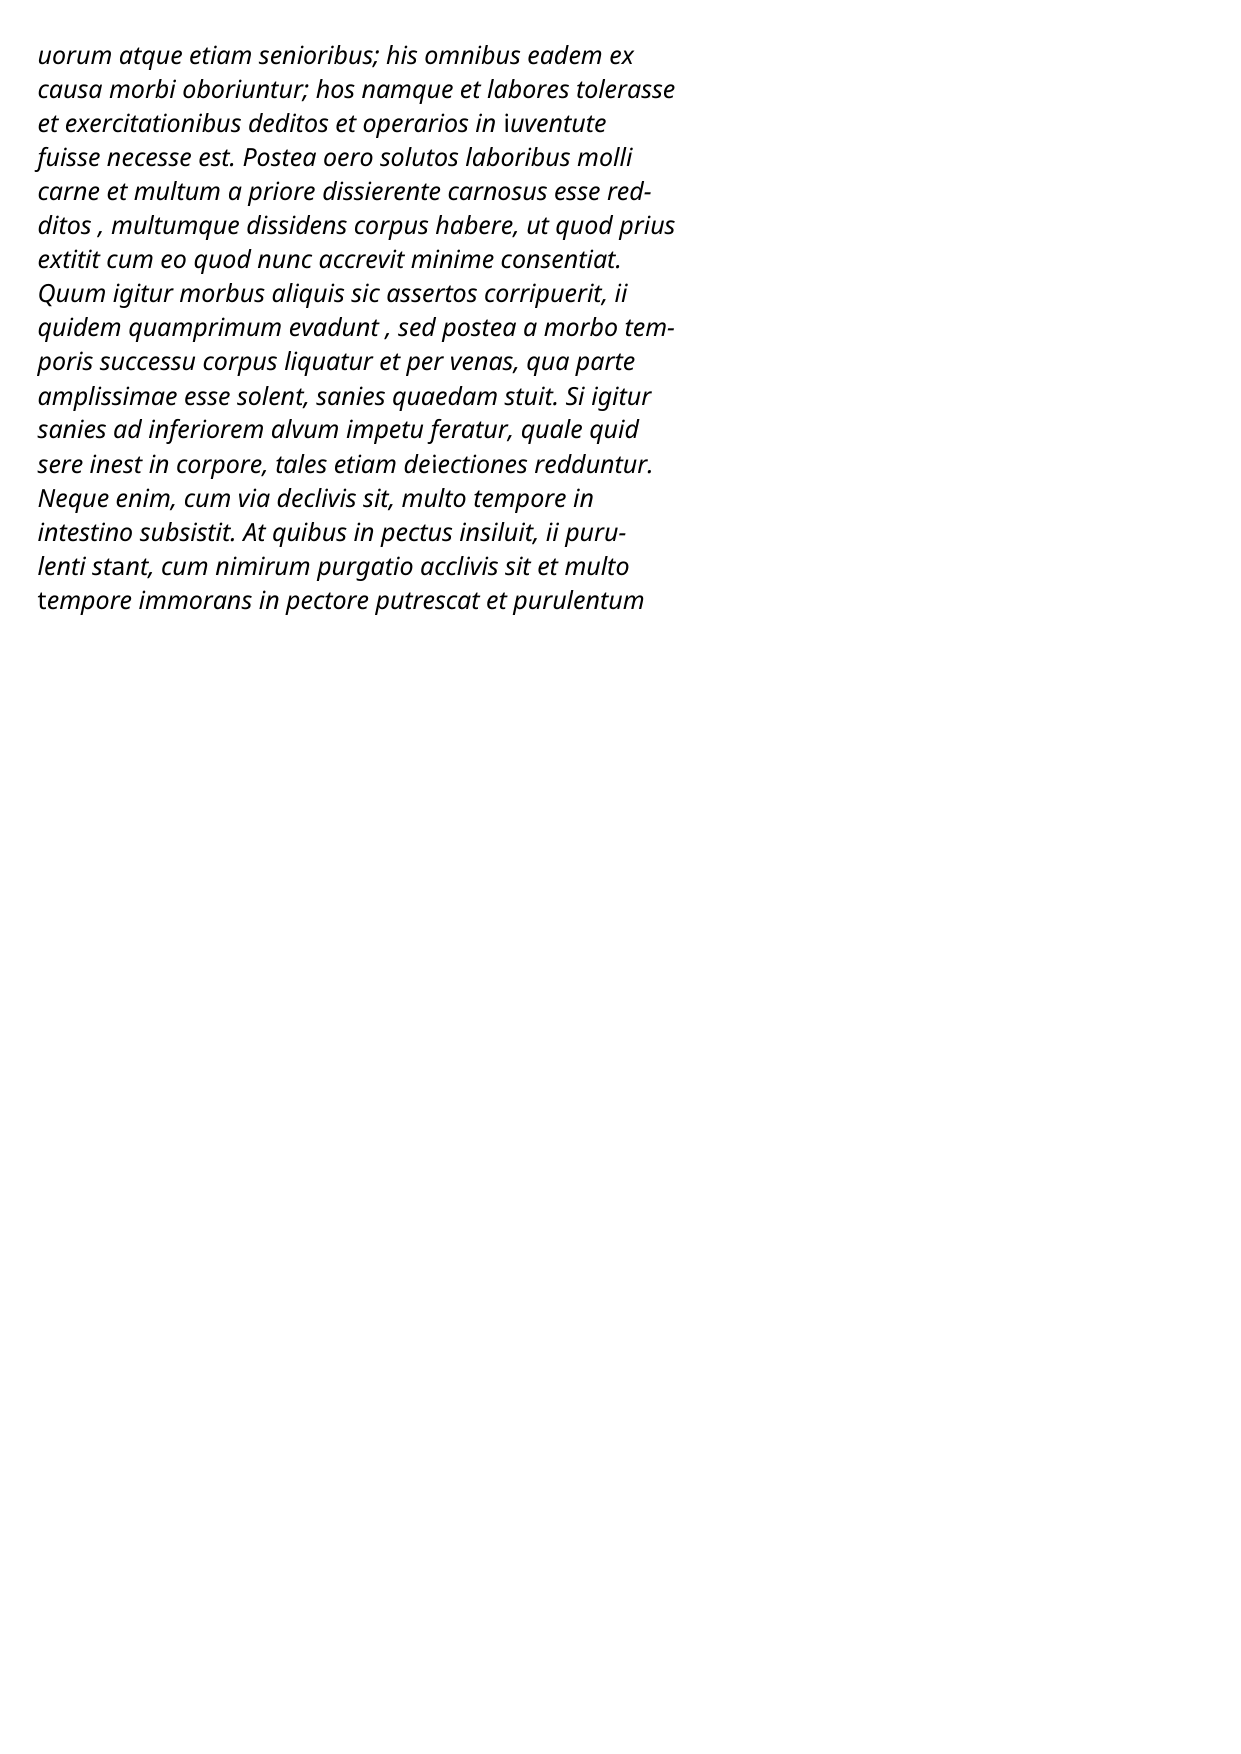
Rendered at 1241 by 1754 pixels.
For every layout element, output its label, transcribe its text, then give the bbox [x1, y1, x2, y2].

text uorum atque etiam senioribus; his omnibus eadem ex causa morbi oboriuntur; hos namque et labores tolerasse et exercitationibus deditos et operarios in iuventute fuisse necesse est. Postea oero solutos laboribus molli carne et multum a priore dissierente carnosus esse red- ditos , multumque dissidens corpus habere, ut quod prius extitit cum eo quod nunc accrevit minime consentiat. Quum igitur morbus aliquis sic assertos corripuerit, ii quidem quamprimum evadunt , sed postea a morbo tem- poris successu corpus liquatur et per venas, qua parte amplissimae esse solent, sanies quaedam stuit. Si igitur sanies ad inferiorem alvum impetu feratur, quale quid sere inest in corpore, tales etiam deiectiones redduntur. Neque enim, cum via declivis sit, multo tempore in intestino subsistit. At quibus in pectus insiluit, ii puru- lenti stant, cum nimirum purgatio acclivis sit et multo tempore immorans in pectore putrescat et purulentum [37, 37, 1203, 617]
